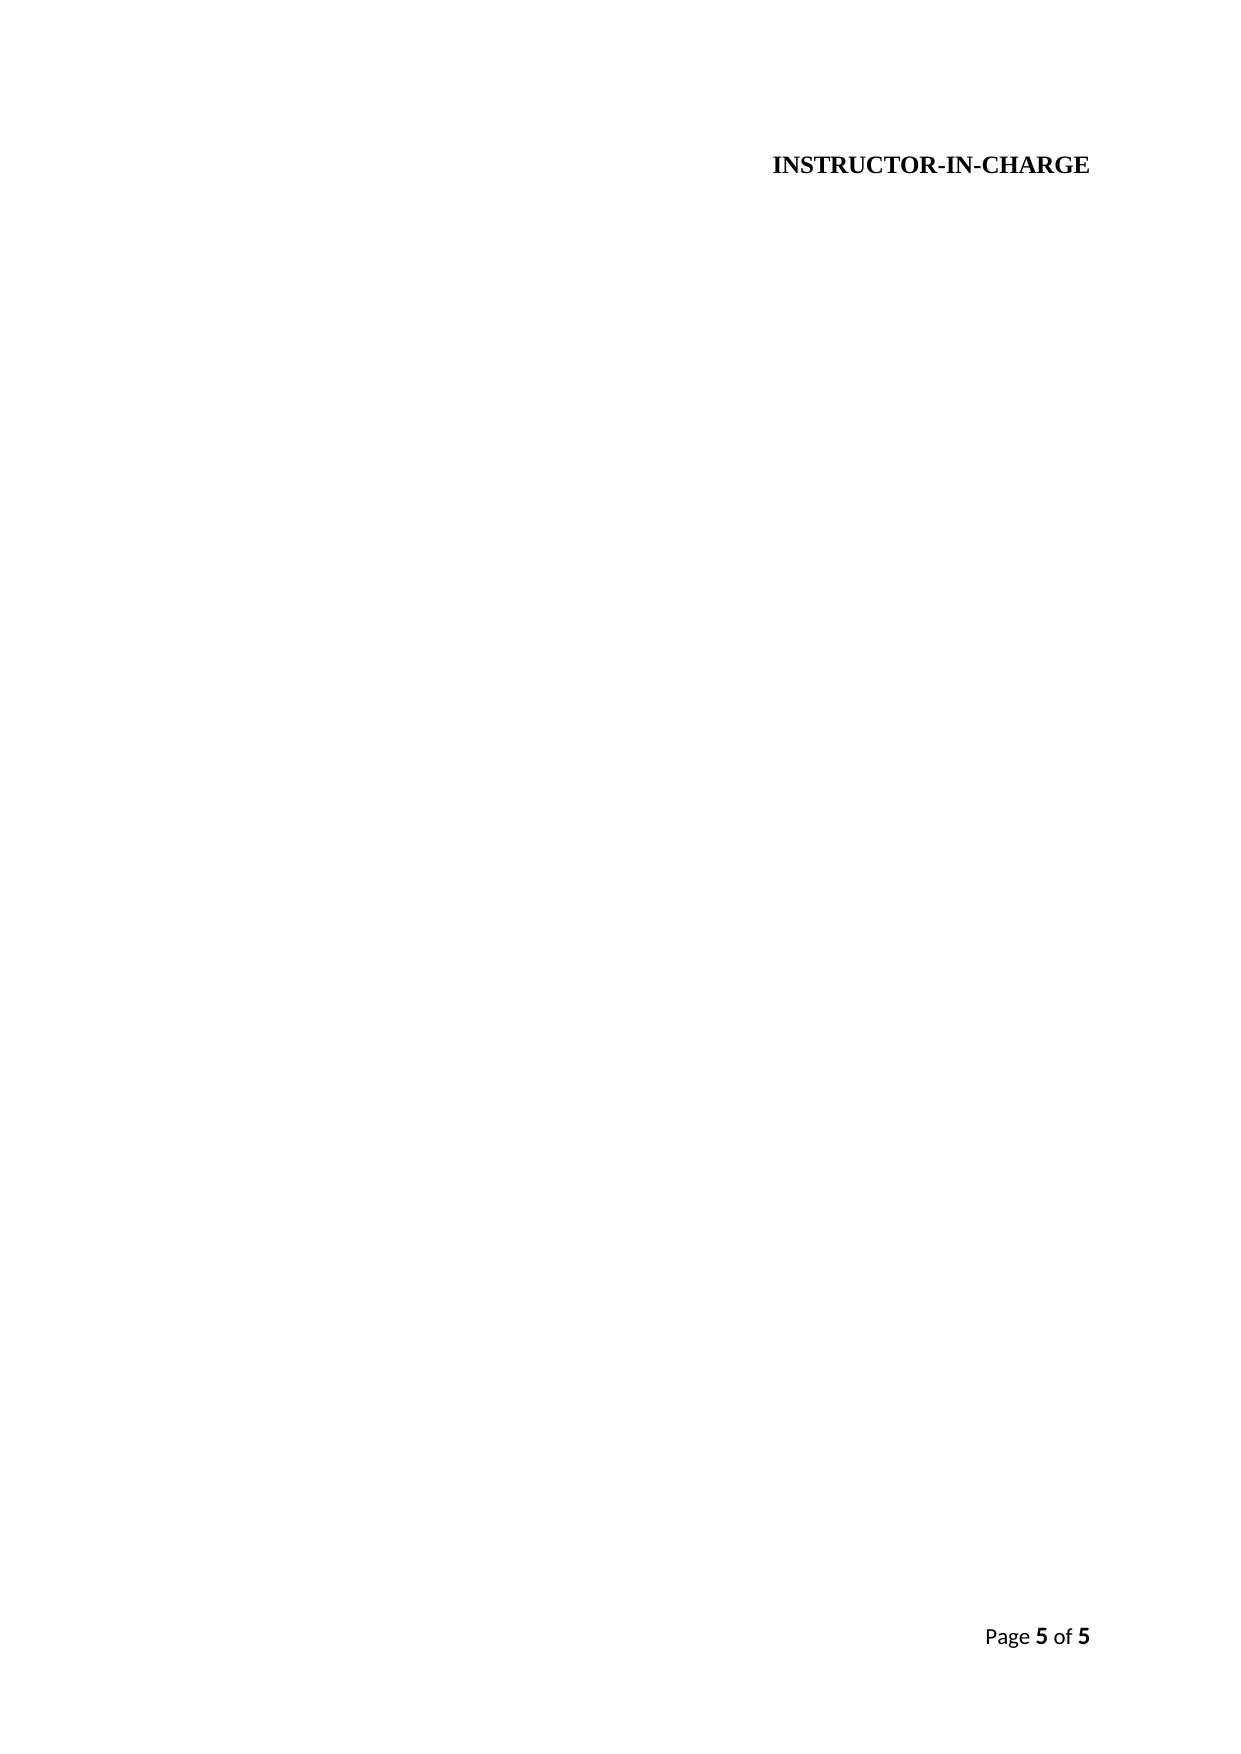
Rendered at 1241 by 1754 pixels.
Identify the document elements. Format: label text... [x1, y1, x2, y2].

text INSTRUCTOR-IN-CHARGE [150, 150, 1090, 179]
